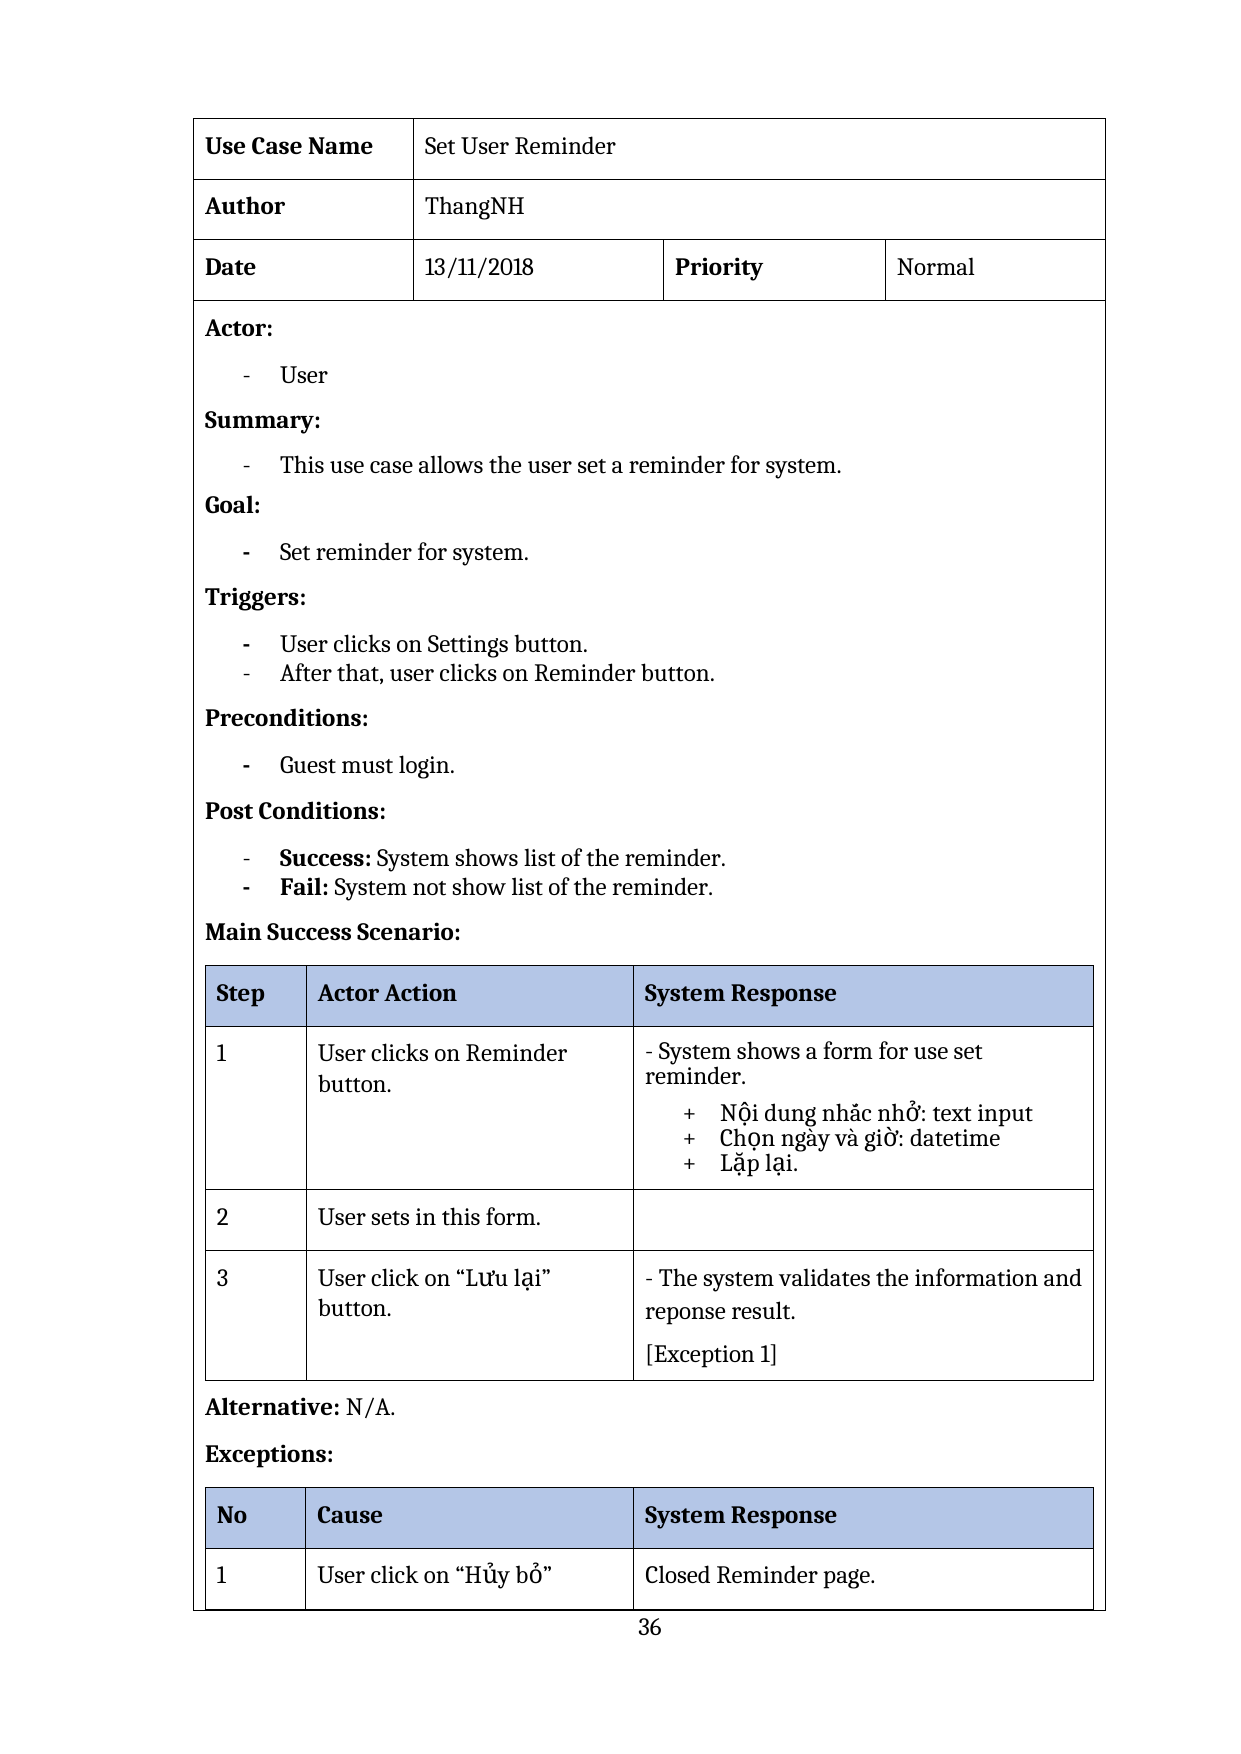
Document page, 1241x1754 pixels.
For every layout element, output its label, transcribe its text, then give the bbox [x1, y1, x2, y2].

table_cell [194, 301, 1105, 1609]
table_cell ThangNH [414, 180, 1105, 239]
table_cell Normal [886, 240, 1105, 300]
table_cell Use Case Name [194, 119, 413, 179]
table_cell Set User Reminder [414, 119, 1105, 179]
table_cell Priority [664, 240, 885, 300]
table_cell Date [194, 240, 413, 300]
table_cell 13/11/2018 [414, 240, 663, 300]
table_cell Author [194, 180, 413, 239]
